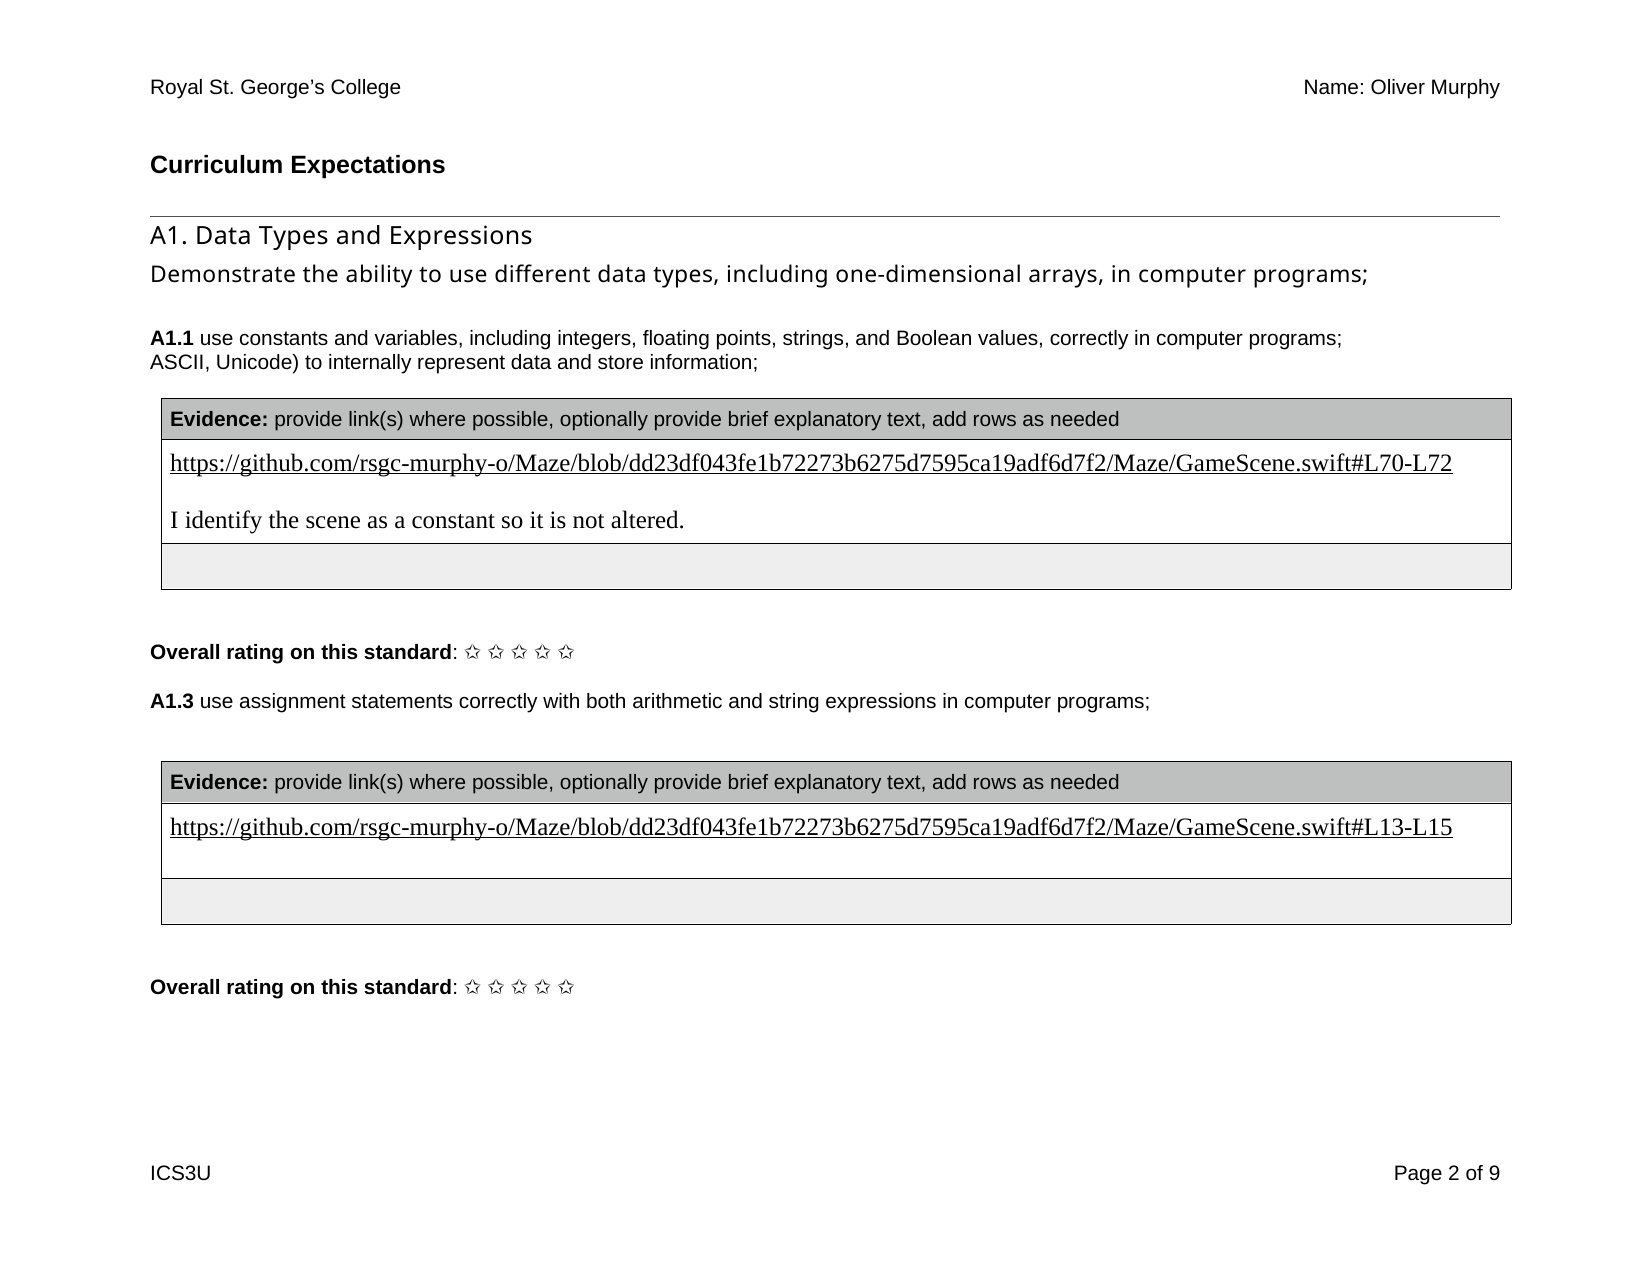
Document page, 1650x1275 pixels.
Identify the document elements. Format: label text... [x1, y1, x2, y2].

table_header Evidence: provide link(s) where possible, optionally provide brief explanatory text, add rows as needed [162, 399, 1511, 439]
text Overall rating on this standard: ✩ ✩ ✩ ✩ ✩ [150, 637, 1500, 665]
table_cell https://github.com/rsgc-murphy-o/Maze/blob/dd23df043fe1b72273b6275d7595ca19adf6d7f2/Maze/GameScene.swift#L13-L15 [162, 804, 1511, 878]
text A1.1 use constants and variables, including integers, floating points, strings, and Boolean values, correctly in computer programs; [150, 326, 1500, 349]
text Overall rating on this standard: ✩ ✩ ✩ ✩ ✩ [150, 972, 1500, 1000]
text ASCII, Unicode) to internally represent data and store information; [150, 349, 1500, 373]
table_cell [162, 544, 1511, 588]
table_cell https://github.com/rsgc-murphy-o/Maze/blob/dd23df043fe1b72273b6275d7595ca19adf6d7f2/Maze/GameScene.swift#L70-L72 I identify the scene as a constant so it is not altered. [162, 440, 1511, 543]
subtitle Curriculum Expectations [150, 150, 1500, 179]
table_cell [162, 879, 1511, 923]
text A1.3 use assignment statements correctly with both arithmetic and string expressions in computer programs; [150, 689, 1500, 713]
subtitle A1. Data Types and Expressions Demonstrate the ability to use different data types, including one-dimensional arrays, in computer programs; [150, 217, 1500, 289]
table_header Evidence: provide link(s) where possible, optionally provide brief explanatory text, add rows as needed [162, 762, 1511, 802]
